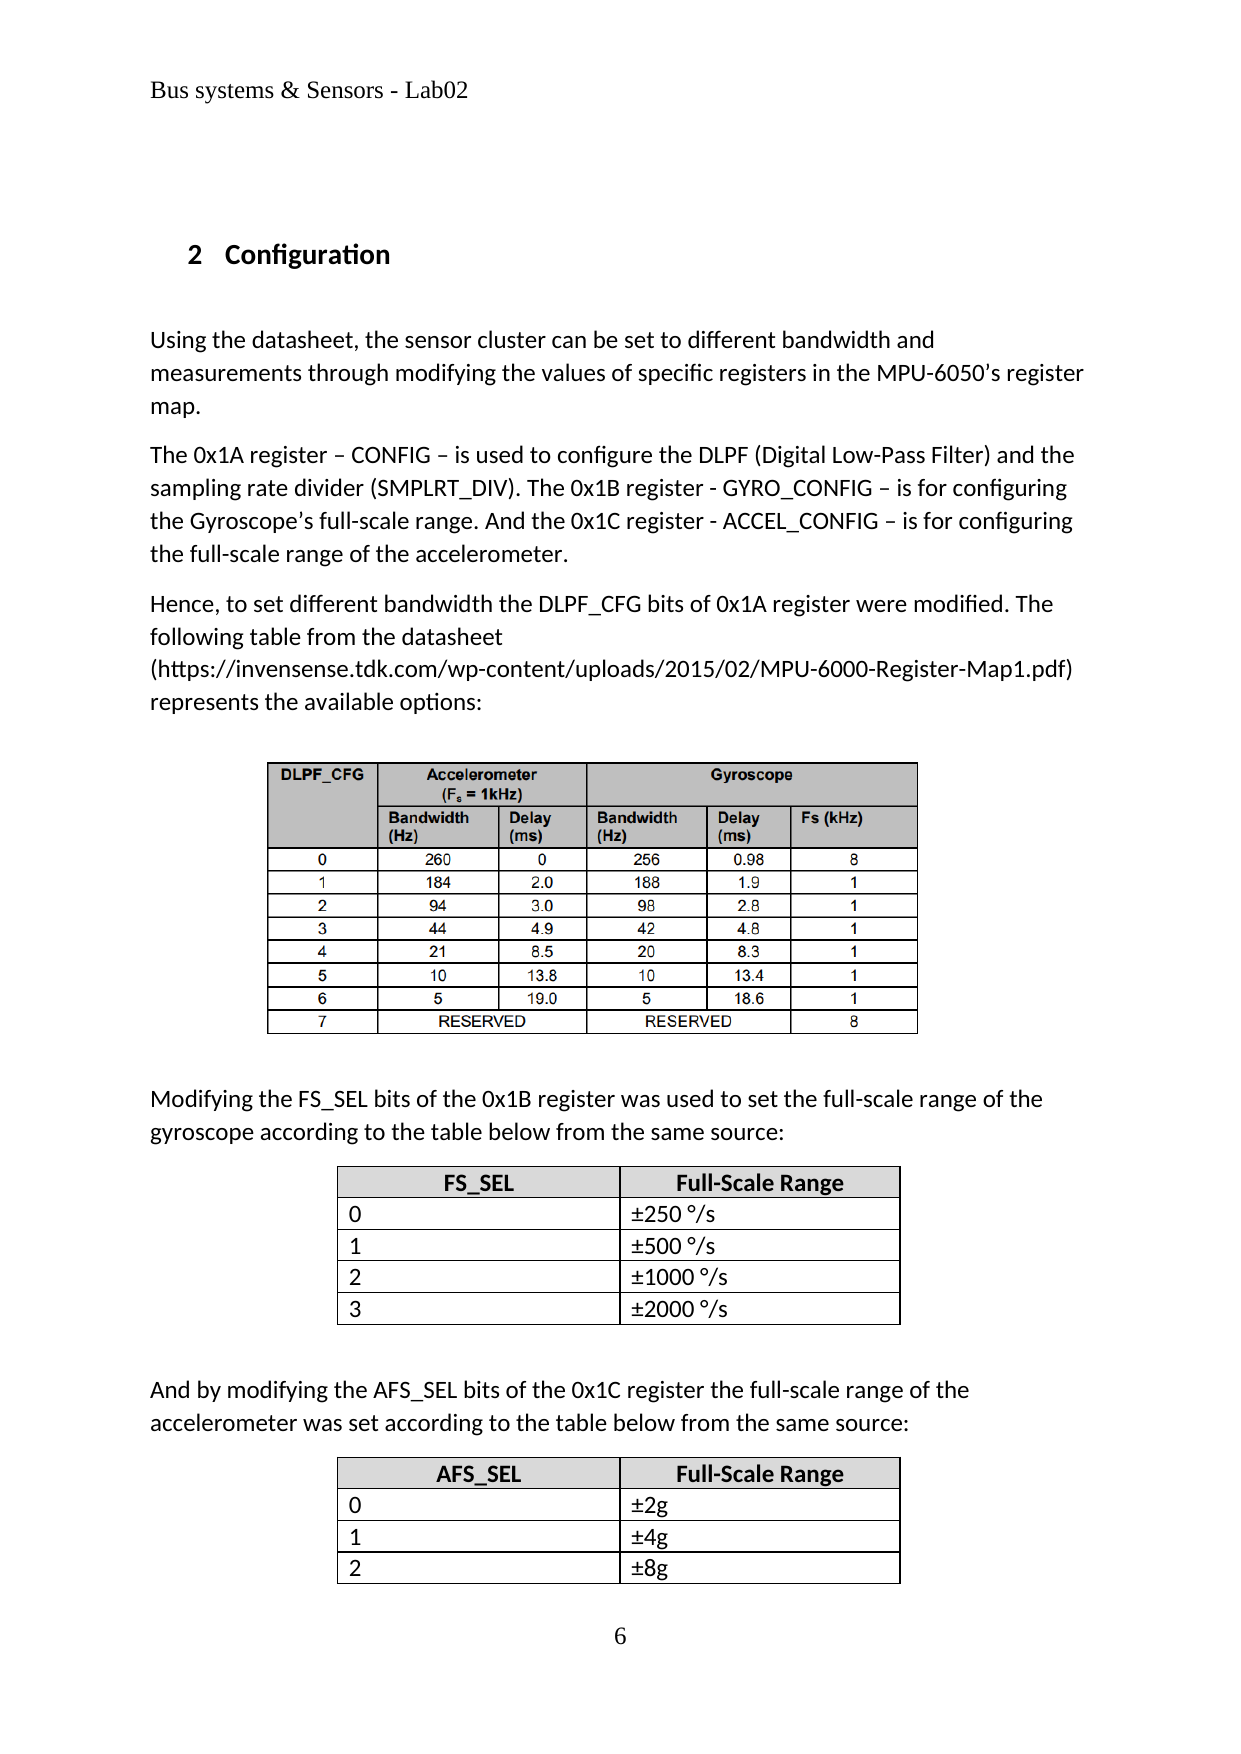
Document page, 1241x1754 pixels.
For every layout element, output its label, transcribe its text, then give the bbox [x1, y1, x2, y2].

table_header AFS_SEL [338, 1458, 619, 1488]
table_cell 0 [338, 1489, 619, 1520]
table_cell 2 [338, 1553, 619, 1583]
subtitle Configuration [187, 236, 1090, 272]
table_cell 1 [338, 1230, 619, 1260]
table_cell 1 [338, 1521, 619, 1551]
table_cell ±2000 °/s [621, 1293, 899, 1323]
picture [225, 757, 947, 1053]
table_cell 2 [338, 1261, 619, 1292]
table_header Full-Scale Range [621, 1167, 899, 1197]
text Modifying the FS_SEL bits of the 0x1B register was used to set the full-scale range of the gyroscope according to the table below from the same source: [150, 1083, 1090, 1147]
table_cell ±4g [621, 1521, 899, 1551]
table_cell 0 [338, 1198, 619, 1229]
table_header FS_SEL [338, 1167, 619, 1197]
text Hence, to set different bandwidth the DLPF_CFG bits of 0x1A register were modified. The following table from the datasheet (https://invensense.tdk.com/wp-content/uploads/2015/02/MPU-6000-Register-Map1.pdf) represents the available options: [150, 588, 1090, 717]
text The 0x1A register – CONFIG – is used to configure the DLPF (Digital Low-Pass Filter) and the sampling rate divider (SMPLRT_DIV). The 0x1B register - GYRO_CONFIG – is for configuring the Gyroscope’s full-scale range. And the 0x1C register - ACCEL_CONFIG – is for configuring the full-scale range of the accelerometer. [150, 439, 1090, 569]
table_cell 3 [338, 1293, 619, 1323]
table_cell ±2g [621, 1489, 899, 1520]
table_cell ±1000 °/s [621, 1261, 899, 1292]
table_cell ±8g [621, 1553, 899, 1583]
text Using the datasheet, the sensor cluster can be set to different bandwidth and measurements through modifying the values of specific registers in the MPU-6050’s register map. [150, 324, 1090, 420]
text And by modifying the AFS_SEL bits of the 0x1C register the full-scale range of the accelerometer was set according to the table below from the same source: [150, 1374, 1090, 1438]
table_cell ±250 °/s [621, 1198, 899, 1229]
table_header Full-Scale Range [621, 1458, 899, 1488]
table_cell ±500 °/s [621, 1230, 899, 1260]
